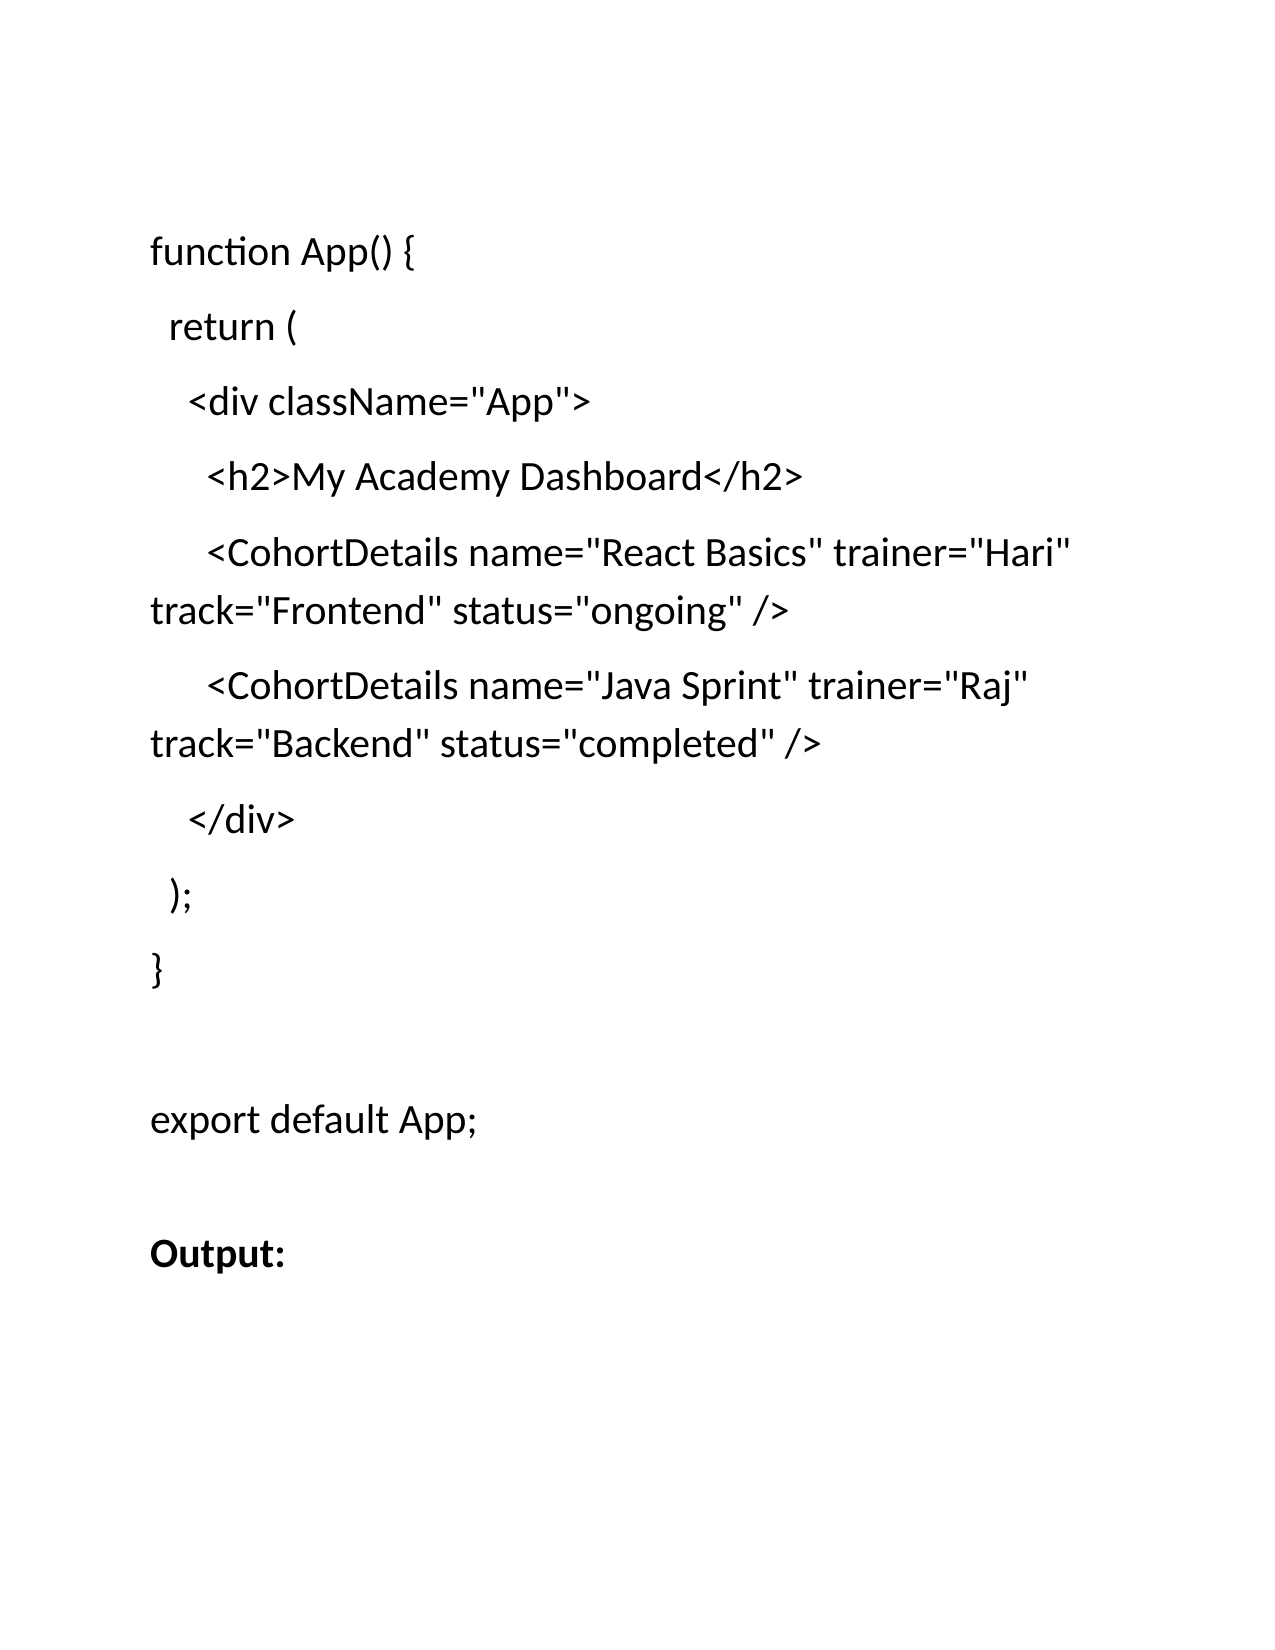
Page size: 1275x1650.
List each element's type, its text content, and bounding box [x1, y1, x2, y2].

text return ( [150, 300, 1125, 351]
text </div> [150, 793, 1125, 843]
text export default App; [150, 1093, 1125, 1144]
text Output: [150, 1168, 1125, 1277]
text <CohortDetails name="React Basics" trainer="Hari" track="Frontend" status="ongoing" /> [150, 526, 1125, 635]
text function App() { [150, 225, 1125, 276]
text <h2>My Academy Dashboard</h2> [150, 450, 1125, 501]
text ); [150, 868, 1125, 918]
text <div className="App"> [150, 375, 1125, 426]
text <CohortDetails name="Java Sprint" trainer="Raj" track="Backend" status="completed" /> [150, 659, 1125, 768]
text } [150, 943, 1125, 994]
